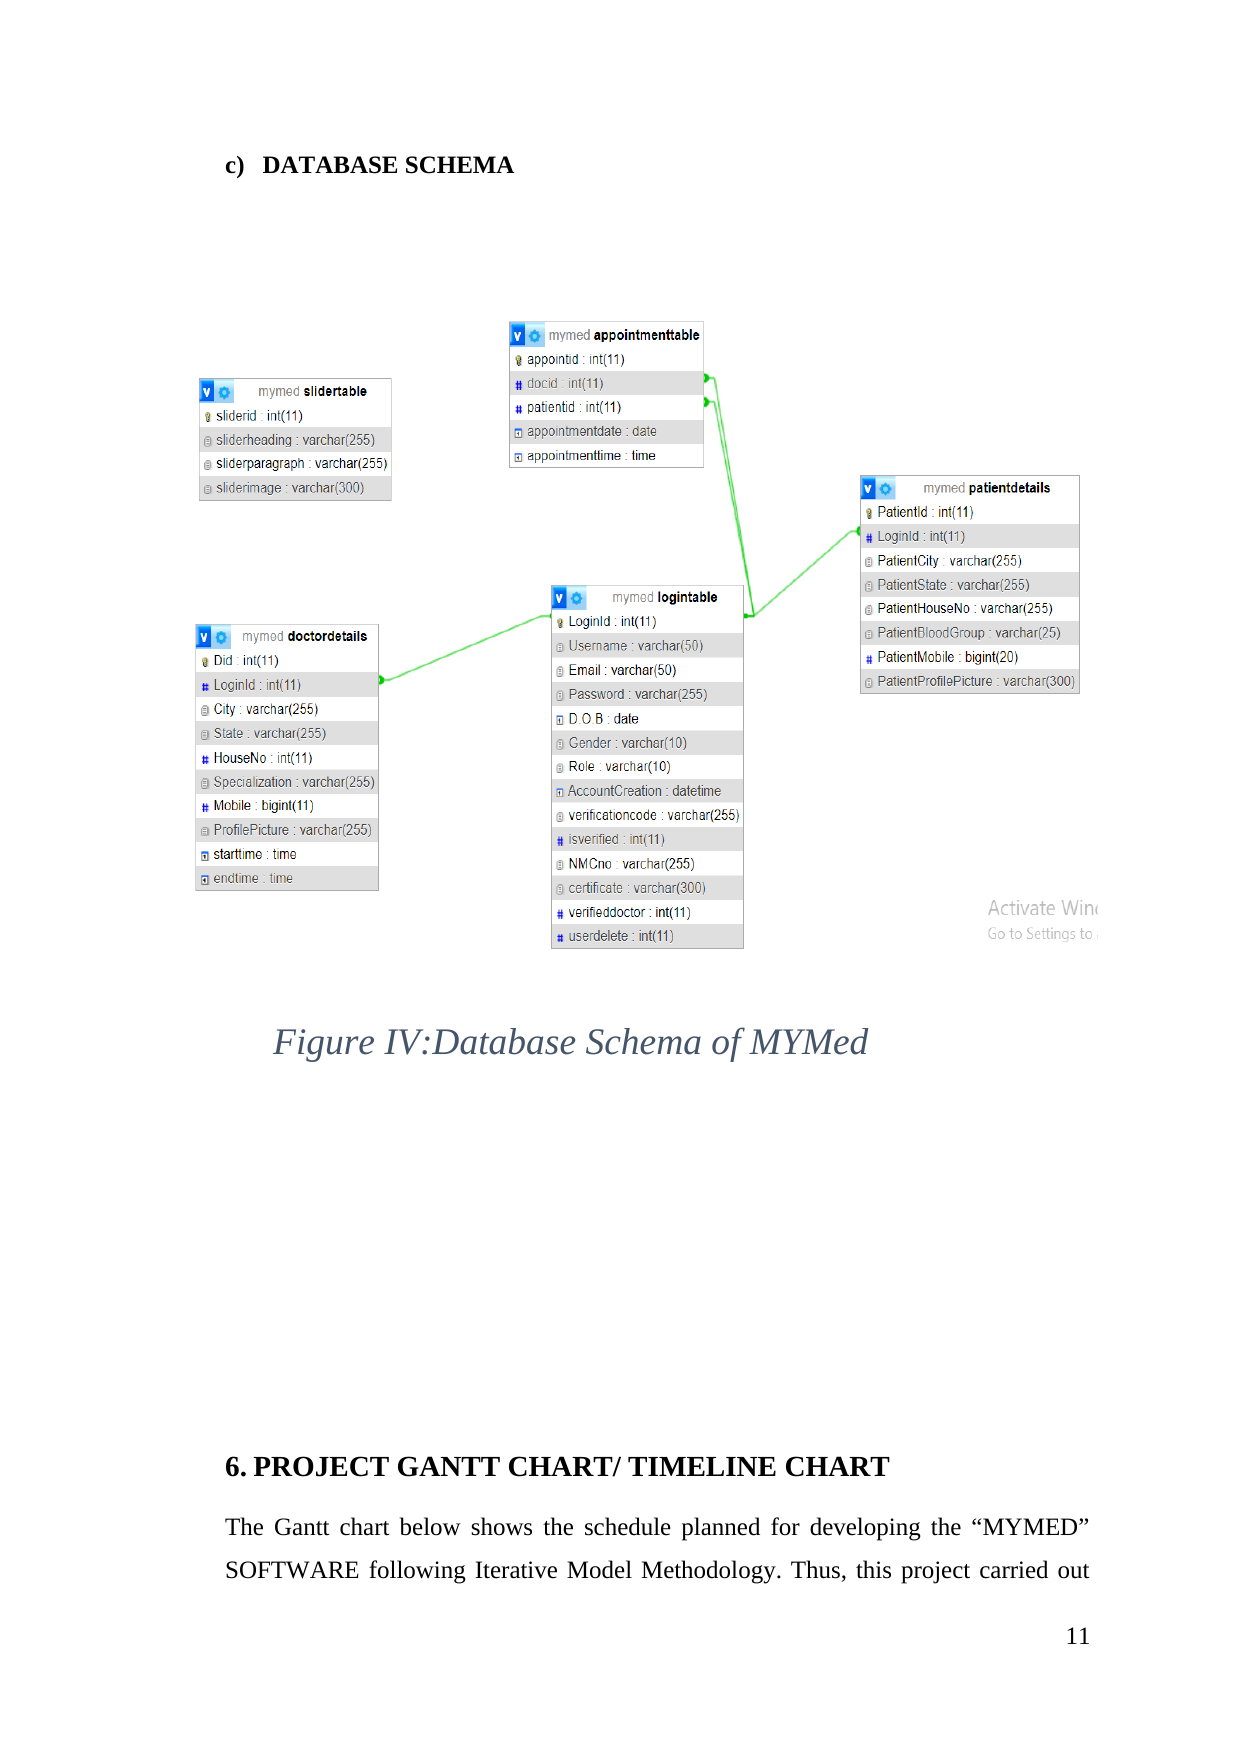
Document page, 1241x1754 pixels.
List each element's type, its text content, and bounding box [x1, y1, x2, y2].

picture [141, 295, 1098, 974]
list DATABASE SCHEMA [225, 150, 1090, 179]
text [225, 1512, 1090, 1583]
subtitle PROJECT GANTT CHART/ TIMELINE CHART [225, 1449, 1090, 1482]
